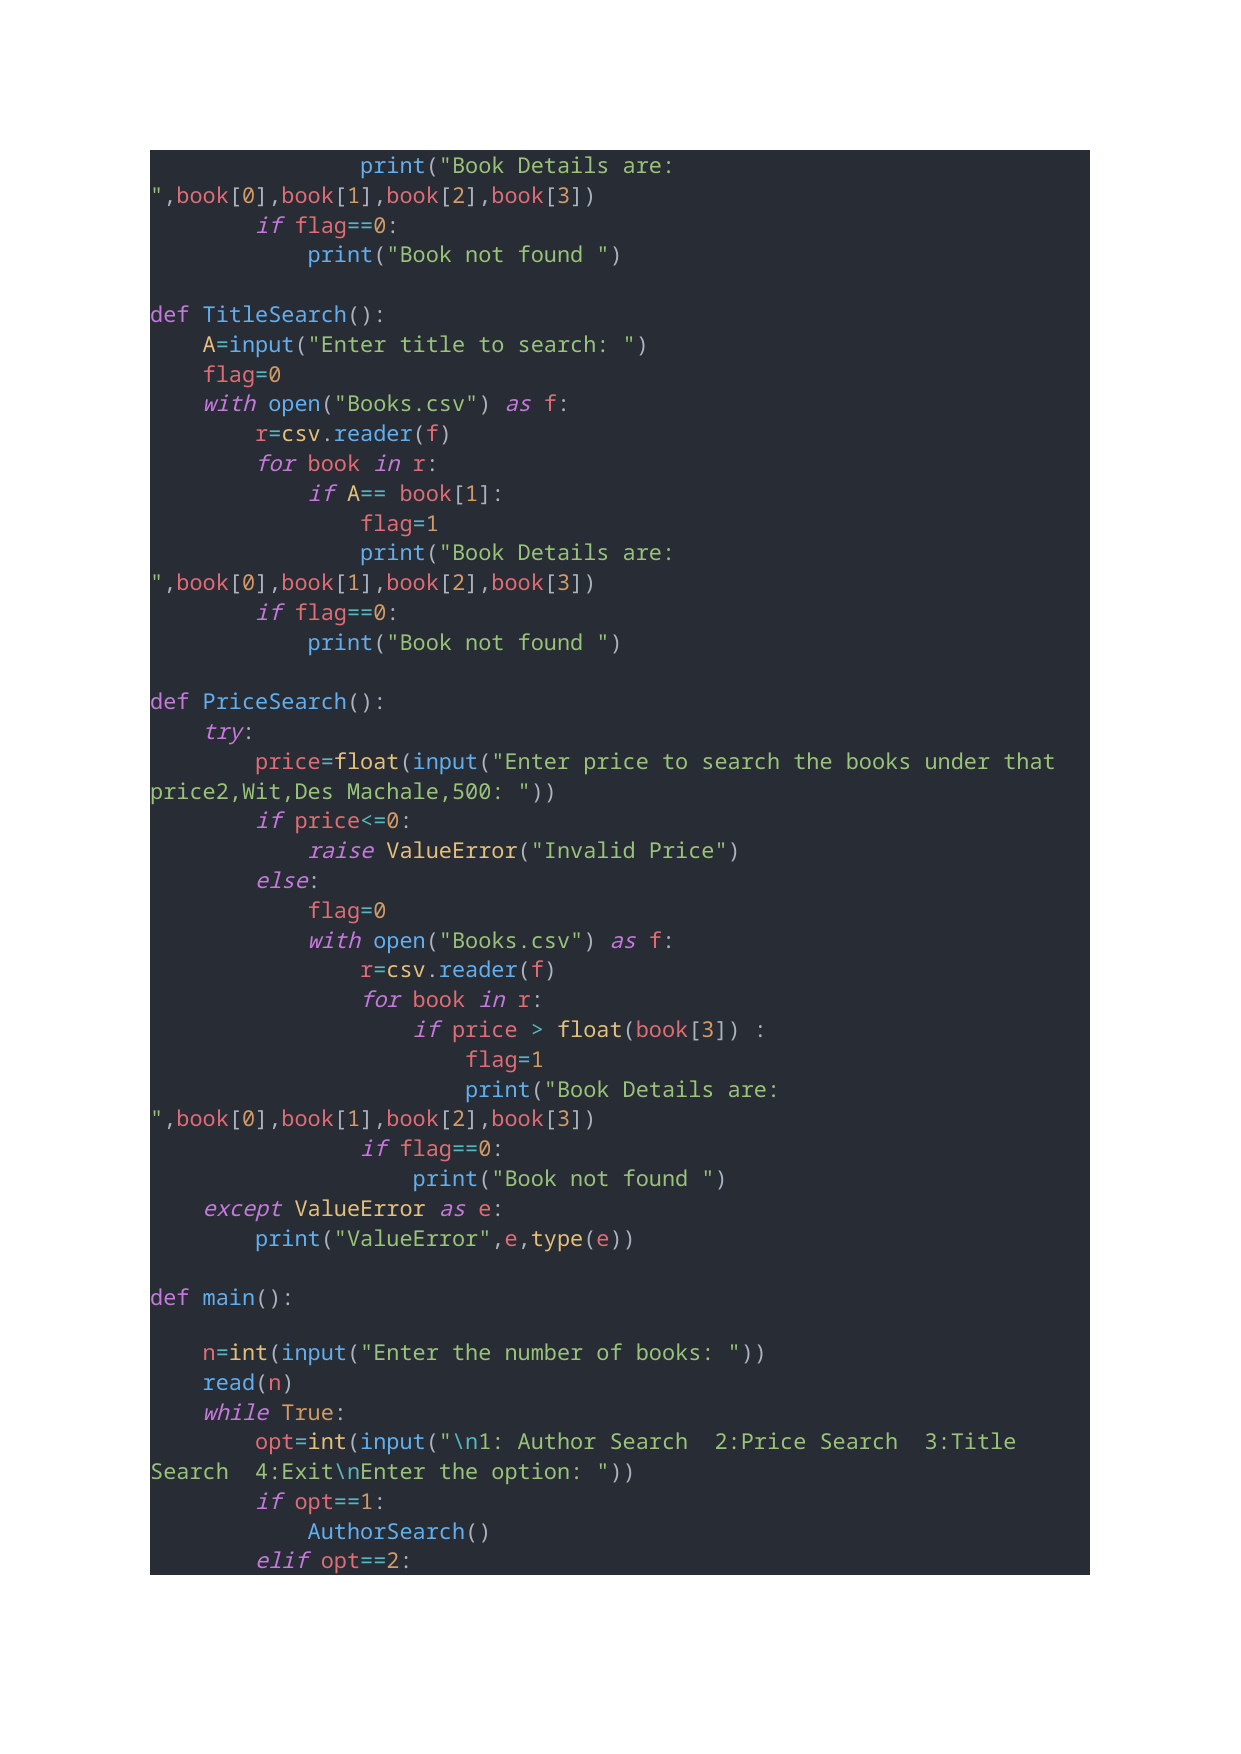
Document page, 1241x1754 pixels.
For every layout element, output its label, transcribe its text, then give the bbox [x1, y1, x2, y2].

text elif opt==2: [150, 1545, 1090, 1575]
text for book in r: [150, 984, 1090, 1014]
text flag=0 [150, 358, 1090, 388]
text print("Book Details are: ",book[0],book[1],book[2],book[3]) [150, 537, 1090, 597]
text else: [150, 865, 1090, 895]
text flag=1 [150, 507, 1090, 537]
text while True: [150, 1396, 1090, 1426]
text price=float(input("Enter price to search the books under that price2,Wit,Des Machale,500: ")) [150, 746, 1090, 805]
text AuthorSearch() [150, 1516, 1090, 1545]
text A=input("Enter title to search: ") [150, 329, 1090, 358]
text if flag==0: [150, 209, 1090, 239]
text flag=0 [150, 895, 1090, 924]
text flag=1 [150, 1044, 1090, 1073]
text def main(): [150, 1252, 1090, 1312]
text with open("Books.csv") as f: [150, 388, 1090, 418]
text print("Book not found ") [150, 1163, 1090, 1193]
text raise ValueError("Invalid Price") [150, 835, 1090, 865]
text if flag==0: [150, 1133, 1090, 1163]
text try: [150, 716, 1090, 746]
text print("Book not found ") [150, 239, 1090, 269]
text def TitleSearch(): [150, 299, 1090, 329]
text opt=int(input("\n1: Author Search 2:Price Search 3:Title Search 4:Exit\nEnter the option: ")) [150, 1426, 1090, 1486]
text if flag==0: [150, 597, 1090, 627]
text except ValueError as e: [150, 1193, 1090, 1222]
text print("Book Details are: ",book[0],book[1],book[2],book[3]) [150, 1073, 1090, 1133]
text if price<=0: [150, 805, 1090, 835]
text print("Book not found ") [150, 627, 1090, 656]
text if A== book[1]: [150, 478, 1090, 507]
text r=csv.reader(f) [150, 418, 1090, 448]
text if price > float(book[3]) : [150, 1014, 1090, 1044]
text n=int(input("Enter the number of books: ")) [150, 1337, 1090, 1367]
text def PriceSearch(): [150, 686, 1090, 716]
text if opt==1: [150, 1486, 1090, 1516]
text read(n) [150, 1367, 1090, 1396]
text for book in r: [150, 448, 1090, 478]
text with open("Books.csv") as f: [150, 924, 1090, 954]
text print("Book Details are: ",book[0],book[1],book[2],book[3]) [150, 150, 1090, 209]
text r=csv.reader(f) [150, 954, 1090, 984]
text print("ValueError",e,type(e)) [150, 1222, 1090, 1252]
